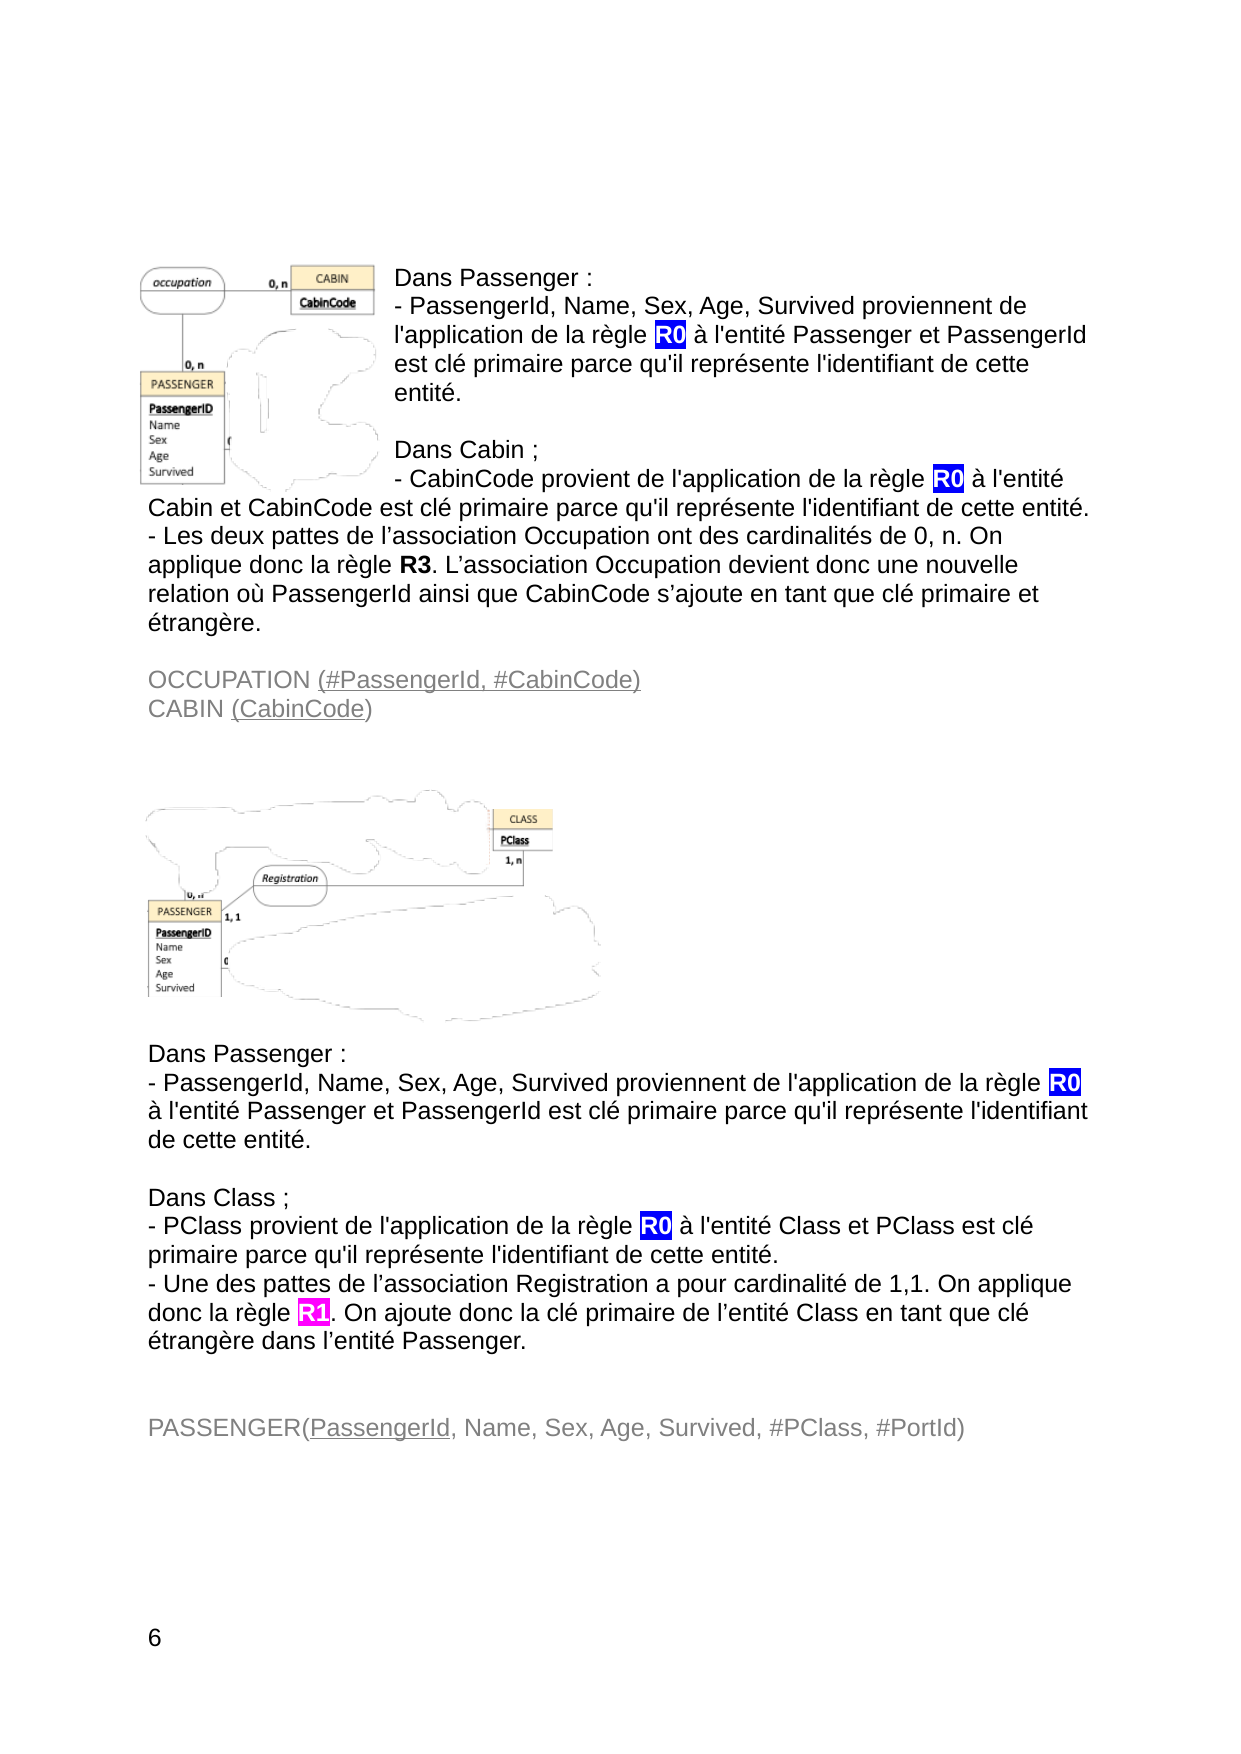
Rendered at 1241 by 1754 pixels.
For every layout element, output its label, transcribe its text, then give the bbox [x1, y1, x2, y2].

text PASSENGER(PassengerId, Name, Sex, Age, Survived, #PClass, #PortId) [148, 1413, 1093, 1441]
text Dans Passenger : [148, 1039, 1093, 1068]
text CABIN (CabinCode) [148, 694, 1093, 723]
picture [139, 262, 380, 492]
text Dans Cabin ; [380, 435, 1093, 464]
text - CabinCode provient de l'application de la règle R0 à l'entité Cabin et CabinCode est clé primaire parce qu'il représente l'identifiant de cette entité. [148, 464, 1093, 521]
text - Une des pattes de l’association Registration a pour cardinalité de 1,1. On applique donc la règle R1. On ajoute donc la clé primaire de l’entité Class en tant que clé étrangère dans l’entité Passenger. [148, 1269, 1093, 1355]
picture [145, 789, 601, 1023]
text Dans Passenger : [376, 263, 1093, 291]
text - Les deux pattes de l’association Occupation ont des cardinalités de 0, n. On applique donc la règle R3. L’association Occupation devient donc une nouvelle relation où PassengerId ainsi que CabinCode s’ajoute en tant que clé primaire et étrangère. [148, 521, 1093, 636]
text OCCUPATION (#PassengerId, #CabinCode) [148, 665, 1093, 694]
text Dans Class ; [148, 1183, 1093, 1211]
text - PClass provient de l'application de la règle R0 à l'entité Class et PClass est clé primaire parce qu'il représente l'identifiant de cette entité. [148, 1211, 1093, 1269]
